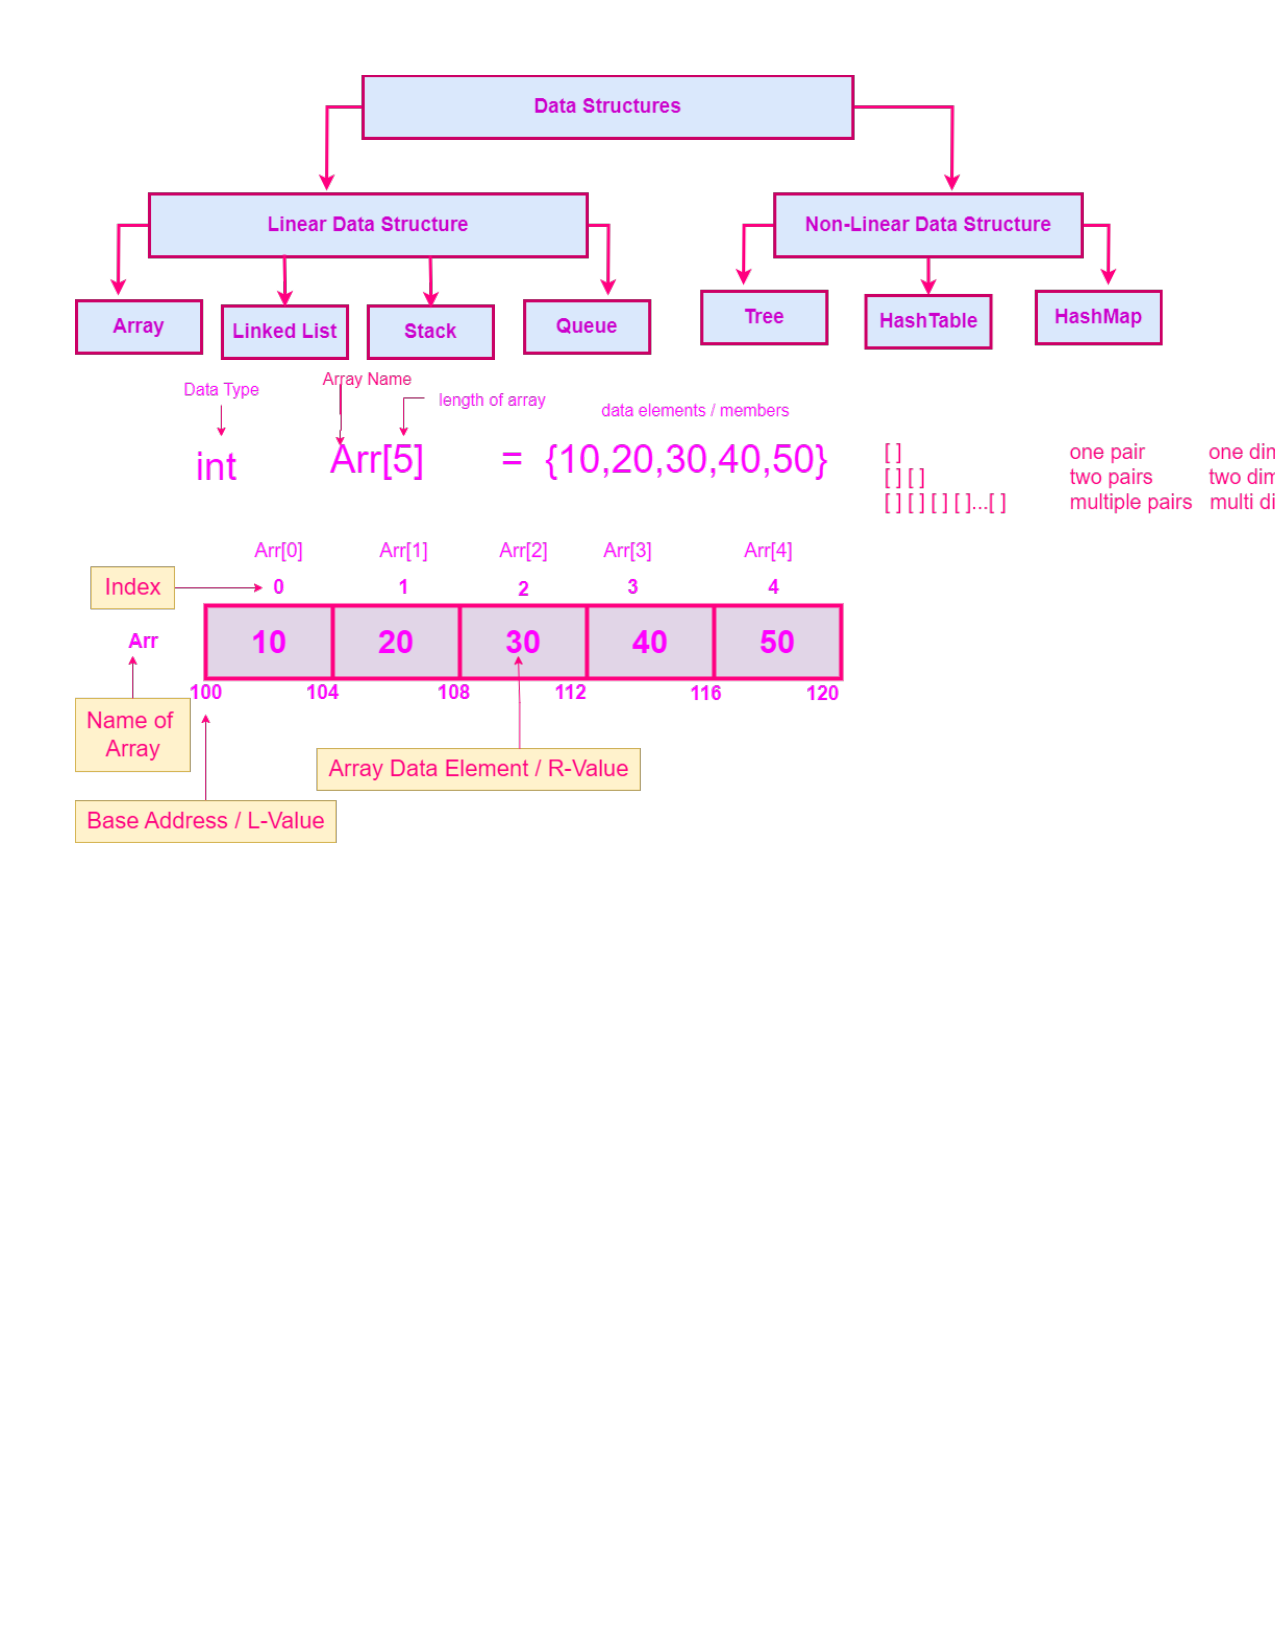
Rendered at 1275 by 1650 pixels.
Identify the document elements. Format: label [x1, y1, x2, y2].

picture [75, 363, 1275, 843]
picture [75, 75, 1163, 360]
